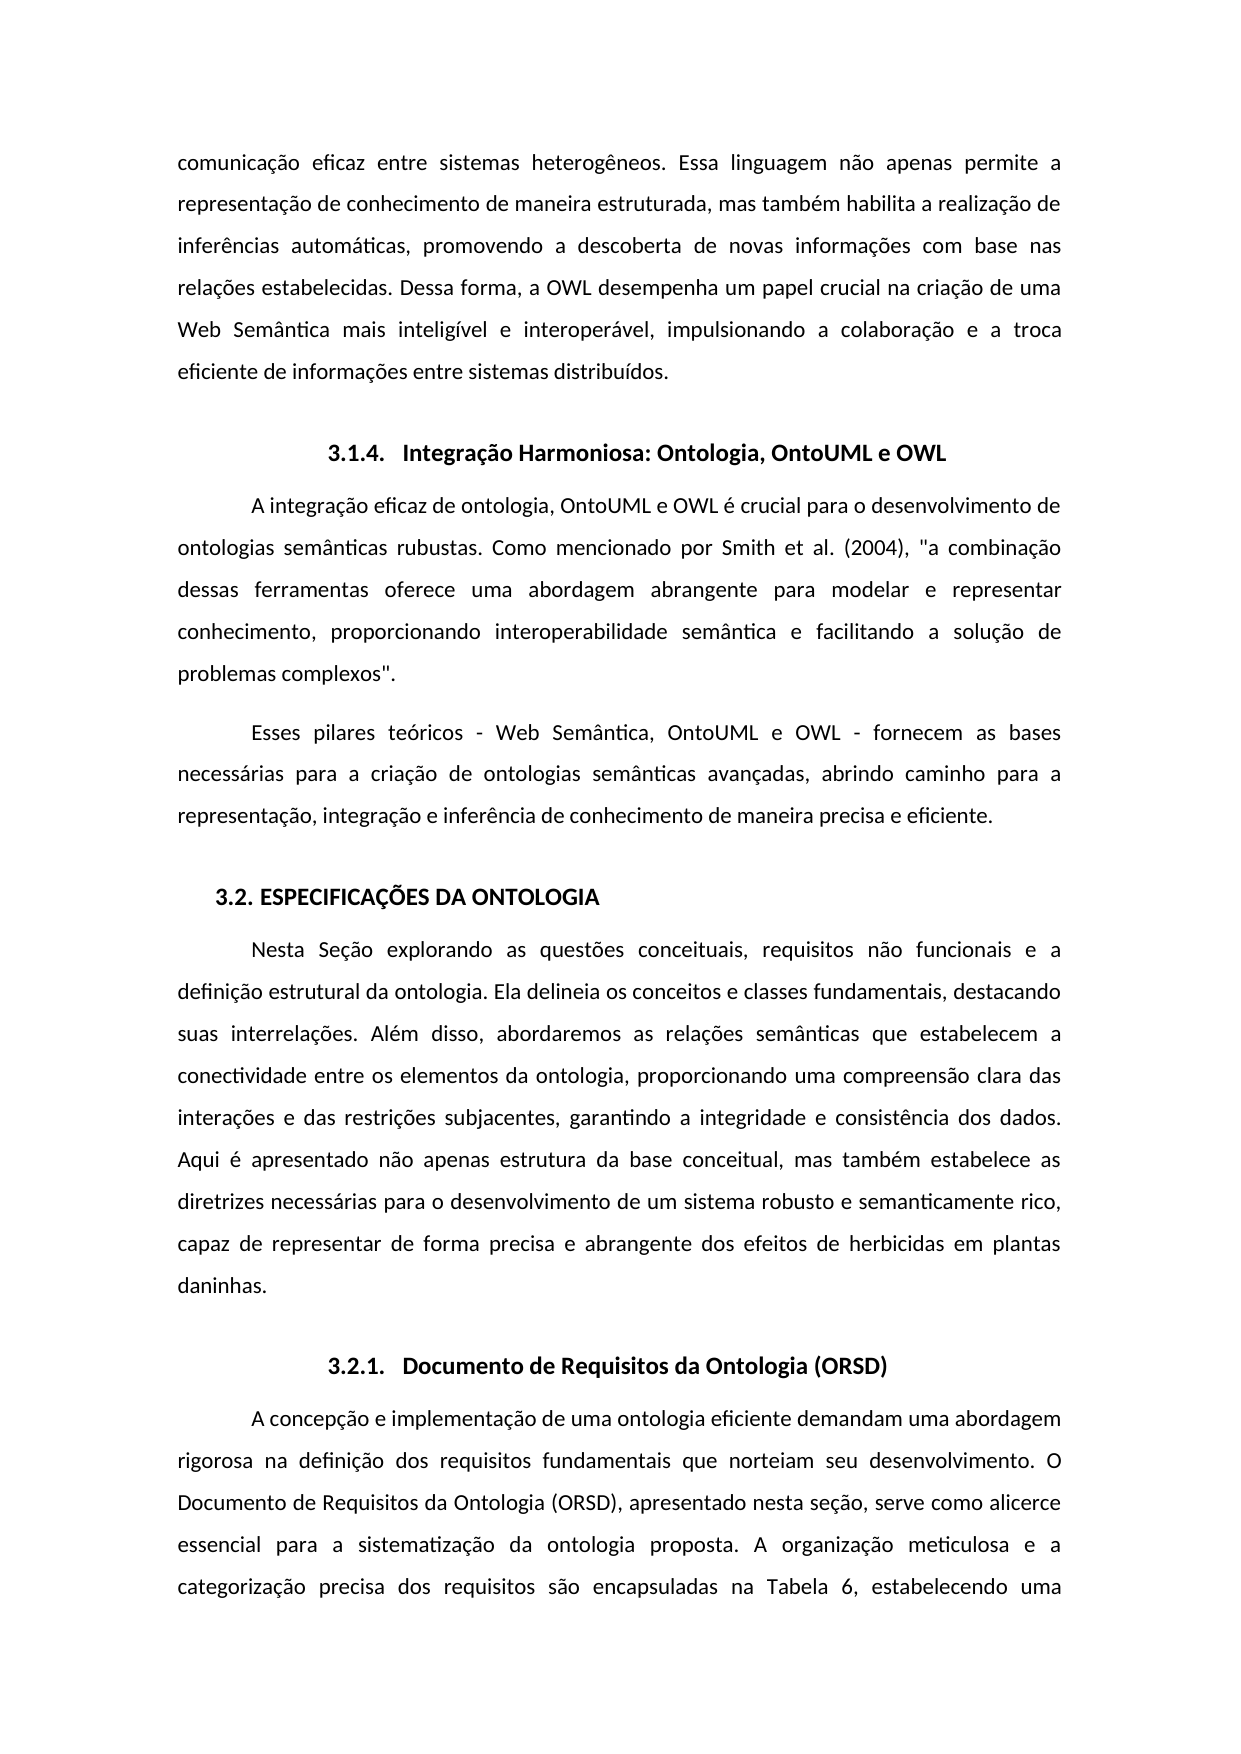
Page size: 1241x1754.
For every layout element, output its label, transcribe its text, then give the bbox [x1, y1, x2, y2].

subtitle Integração Harmoniosa: Ontologia, OntoUML e OWL [327, 437, 1063, 467]
text Nesta Seção explorando as questões conceituais, requisitos não funcionais e a definição estrutural da ontologia. Ela delineia os conceitos e classes fundamentais, destacando suas interrelações. Além disso, abordaremos as relações semânticas que estabelecem a conectividade entre os elementos da ontologia, proporcionando uma compreensão clara das interações e das restrições subjacentes, garantindo a integridade e consistência dos dados. Aqui é apresentado não apenas estrutura da base conceitual, mas também estabelece as diretrizes necessárias para o desenvolvimento de um sistema robusto e semanticamente rico, capaz de representar de forma precisa e abrangente dos efeitos de herbicidas em plantas daninhas. [177, 935, 1063, 1299]
text Esses pilares teóricos - Web Semântica, OntoUML e OWL - fornecem as bases necessárias para a criação de ontologias semânticas avançadas, abrindo caminho para a representação, integração e inferência de conhecimento de maneira precisa e eficiente. [177, 718, 1063, 829]
text A integração eficaz de ontologia, OntoUML e OWL é crucial para o desenvolvimento de ontologias semânticas rubustas. Como mencionado por Smith et al. (2004), "a combinação dessas ferramentas oferece uma abordagem abrangente para modelar e representar conhecimento, proporcionando interoperabilidade semântica e facilitando a solução de problemas complexos". [177, 491, 1063, 687]
subtitle Documento de Requisitos da Ontologia (ORSD) [327, 1350, 1063, 1381]
subtitle ESPECIFICAÇÕES DA ONTOLOGIA [215, 881, 1063, 912]
